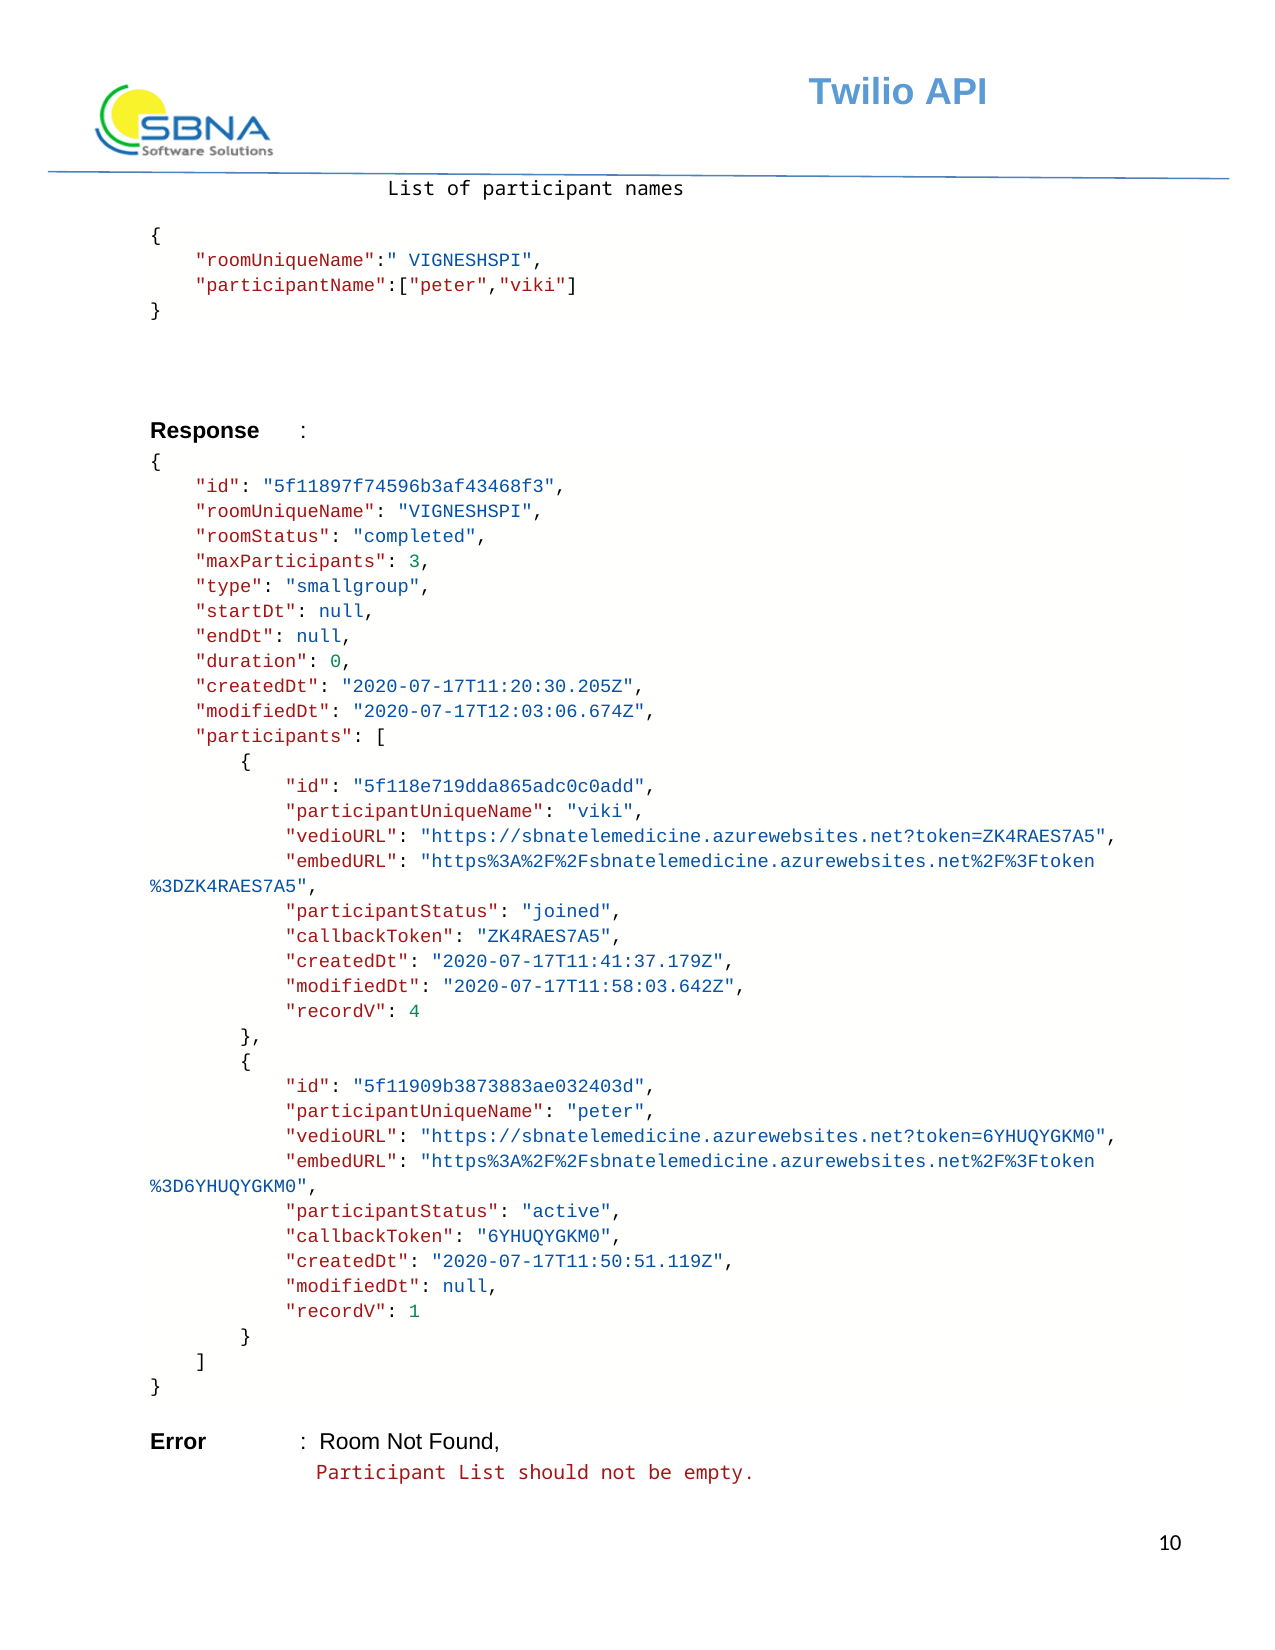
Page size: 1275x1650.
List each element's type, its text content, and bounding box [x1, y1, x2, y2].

text } [150, 1323, 1181, 1348]
text "id": "5f118e719dda865adc0c0add", [150, 773, 1181, 798]
text "vedioURL": "https://sbnatelemedicine.azurewebsites.net?token=ZK4RAES7A5", [150, 823, 1181, 848]
text "participantName":["peter","viki"] [150, 272, 1181, 297]
text "embedURL": "https%3A%2F%2Fsbnatelemedicine.azurewebsites.net%2F%3Ftoken%3D6YHUQYGKM0", [150, 1148, 1181, 1198]
text Participant List should not be empty. [150, 1458, 1181, 1485]
text "duration": 0, [150, 648, 1181, 673]
text { [150, 748, 1181, 773]
text "id": "5f11897f74596b3af43468f3", [150, 473, 1181, 498]
text "modifiedDt": "2020-07-17T12:03:06.674Z", [150, 698, 1181, 723]
text "recordV": 4 [150, 998, 1181, 1023]
text "type": "smallgroup", [150, 573, 1181, 598]
text "callbackToken": "6YHUQYGKM0", [150, 1223, 1181, 1248]
text "vedioURL": "https://sbnatelemedicine.azurewebsites.net?token=6YHUQYGKM0", [150, 1123, 1181, 1148]
text { [150, 1048, 1181, 1073]
text "modifiedDt": null, [150, 1273, 1181, 1298]
text Error : Room Not Found, [150, 1428, 1181, 1454]
text "endDt": null, [150, 623, 1181, 648]
text "startDt": null, [150, 598, 1181, 623]
text "roomStatus": "completed", [150, 523, 1181, 548]
text } [150, 1373, 1181, 1398]
text "embedURL": "https%3A%2F%2Fsbnatelemedicine.azurewebsites.net%2F%3Ftoken%3DZK4RAES7A5", [150, 848, 1181, 898]
text ] [150, 1348, 1181, 1373]
text "roomUniqueName": "VIGNESHSPI", [150, 498, 1181, 523]
text "participantStatus": "active", [150, 1198, 1181, 1223]
text "recordV": 1 [150, 1298, 1181, 1323]
text "participants": [ [150, 723, 1181, 748]
text "maxParticipants": 3, [150, 548, 1181, 573]
text "participantUniqueName": "viki", [150, 798, 1181, 823]
text "createdDt": "2020-07-17T11:20:30.205Z", [150, 673, 1181, 698]
text "participantUniqueName": "peter", [150, 1098, 1181, 1123]
text "createdDt": "2020-07-17T11:41:37.179Z", [150, 948, 1181, 973]
text List of participant names [150, 174, 1119, 202]
text Response : [150, 417, 1181, 444]
text "callbackToken": "ZK4RAES7A5", [150, 923, 1181, 948]
text "id": "5f11909b3873883ae032403d", [150, 1073, 1181, 1098]
text }, [150, 1023, 1181, 1048]
text { [150, 448, 1181, 473]
text "participantStatus": "joined", [150, 898, 1181, 923]
text "createdDt": "2020-07-17T11:50:51.119Z", [150, 1248, 1181, 1273]
text "modifiedDt": "2020-07-17T11:58:03.642Z", [150, 973, 1181, 998]
text } [150, 297, 1181, 322]
text "roomUniqueName":" VIGNESHSPI", [150, 247, 1181, 272]
picture [93, 75, 329, 175]
text { [150, 222, 1181, 247]
